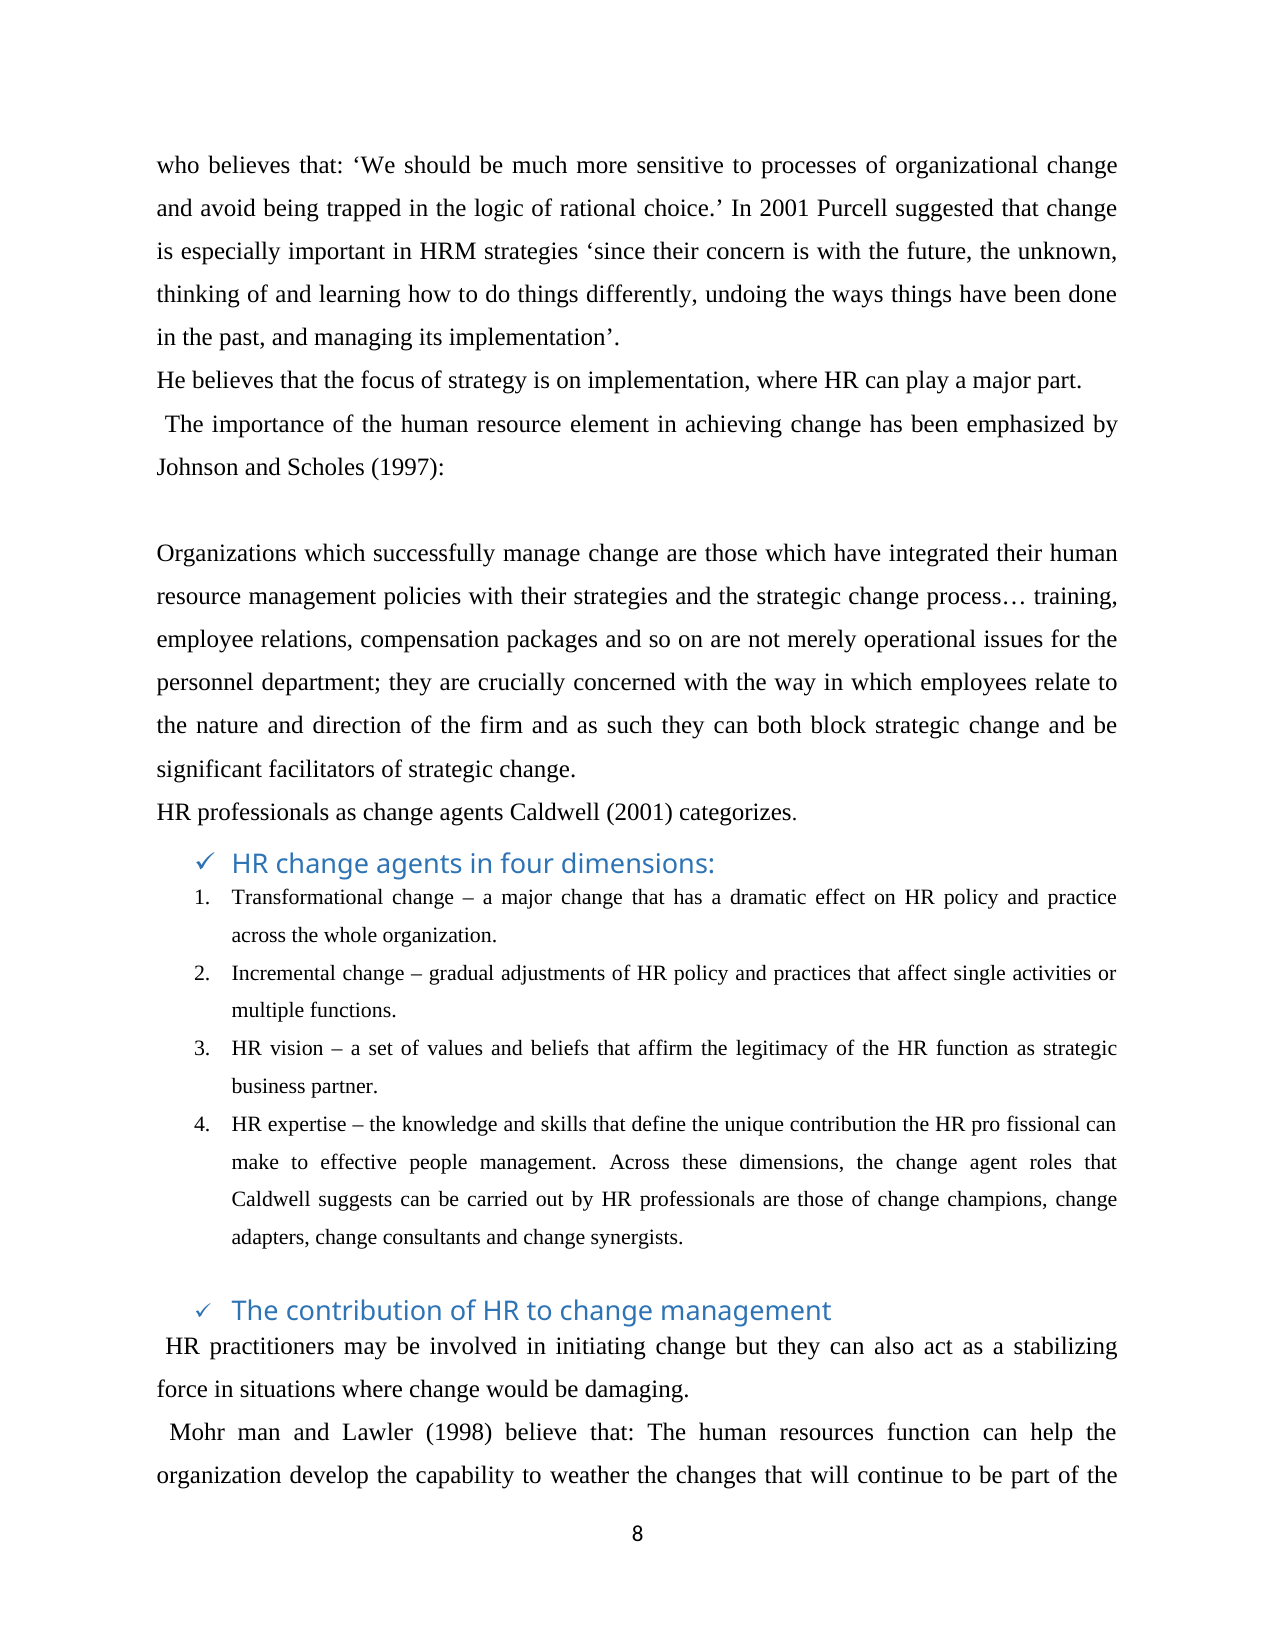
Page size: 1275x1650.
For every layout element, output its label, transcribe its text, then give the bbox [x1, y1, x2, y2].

list HR vision – a set of values and beliefs that affirm the legitimacy of the HR function as strategic business partner. [194, 1035, 1118, 1098]
list HR expertise – the knowledge and skills that define the unique contribution the HR pro fissional can make to effective people management. Across these dimensions, the change agent roles that Caldwell suggests can be carried out by HR professionals are those of change champions, change adapters, change consultants and change synergists. [194, 1111, 1118, 1249]
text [156, 150, 1118, 351]
text Organizations which successfully manage change are those which have integrated their human resource management policies with their strategies and the strategic change process… training, employee relations, compensation packages and so on are not merely operational issues for the personnel department; they are crucially concerned with the way in which employees relate to the nature and direction of the firm and as such they can both block strategic change and be significant facilitators of strategic change. [156, 538, 1118, 782]
text HR practitioners may be involved in initiating change but they can also act as a stabilizing force in situations where change would be damaging. [156, 1331, 1118, 1403]
text The importance of the human resource element in achieving change has been emphasized by Johnson and Scholes (1997): [156, 409, 1118, 481]
list Incremental change – gradual adjustments of HR policy and practices that affect single activities or multiple functions. [194, 959, 1118, 1023]
text He believes that the focus of strategy is on implementation, where HR can play a major part. [156, 366, 1118, 394]
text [156, 1417, 1118, 1489]
list Transformational change – a major change that has a dramatic effect on HR policy and practice across the whole organization. [194, 884, 1118, 947]
text HR professionals as change agents Caldwell (2001) categorizes. [156, 797, 1118, 826]
subtitle The contribution of HR to change management [194, 1291, 1118, 1328]
subtitle HR change agents in four dimensions: [194, 844, 1118, 881]
